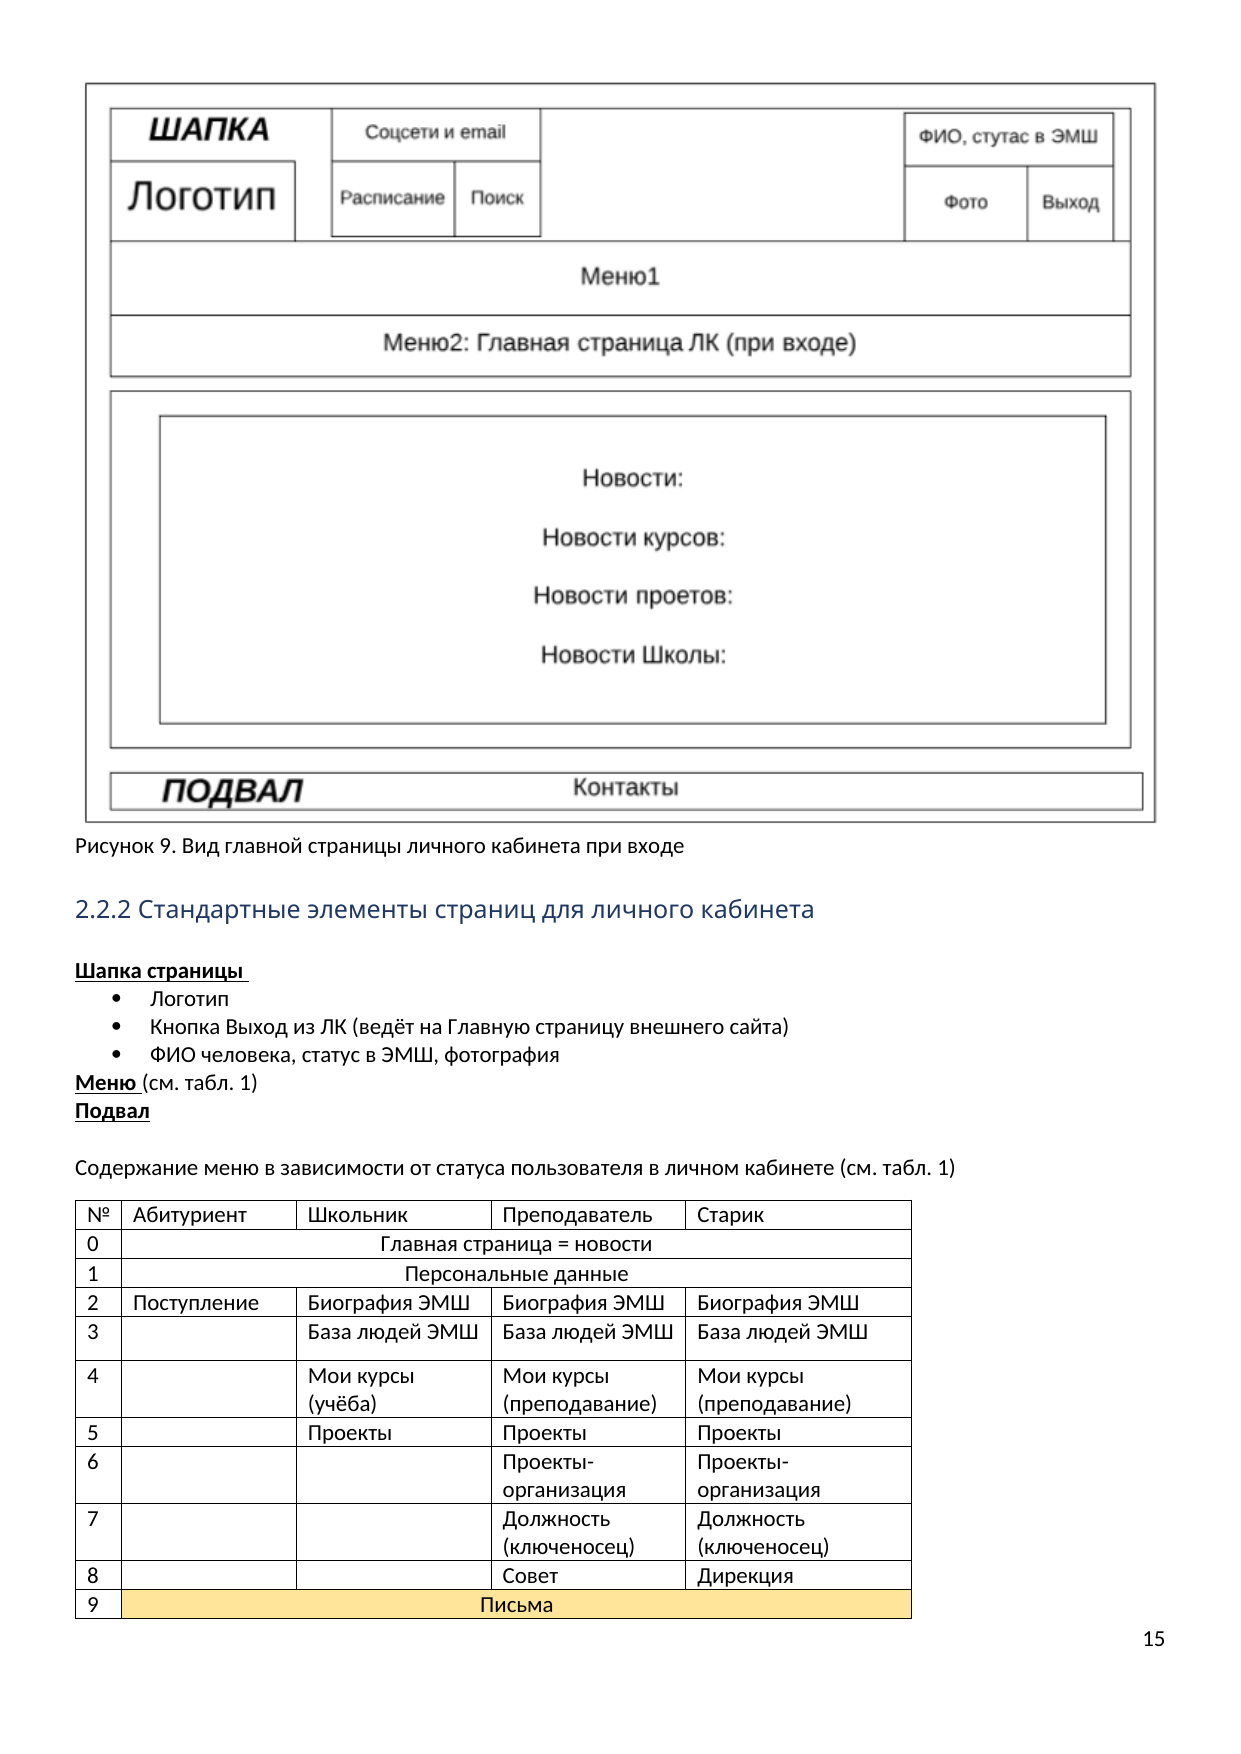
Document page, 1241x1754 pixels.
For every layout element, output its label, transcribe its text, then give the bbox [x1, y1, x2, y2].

table_cell 6 [76, 1447, 121, 1503]
table_cell 8 [76, 1561, 121, 1589]
text Рисунок 9. Вид главной страницы личного кабинета при входе [75, 832, 1165, 859]
table_cell [122, 1561, 296, 1589]
table_cell Проекты-организация [686, 1447, 911, 1503]
table_cell 3 [76, 1317, 121, 1360]
table_cell 2 [76, 1288, 121, 1316]
table_cell 0 [76, 1230, 121, 1258]
table_cell [297, 1447, 491, 1503]
table_cell Персональные данные [122, 1259, 911, 1287]
table_cell Проекты-организация [492, 1447, 685, 1503]
table_cell 1 [76, 1259, 121, 1287]
table_header Преподаватель [492, 1201, 685, 1228]
text Шапка страницы [75, 956, 1165, 984]
table_cell [122, 1447, 296, 1503]
table_cell [122, 1418, 296, 1446]
table_header № [76, 1201, 121, 1228]
table_cell 9 [76, 1590, 121, 1618]
table_cell Проекты [297, 1418, 491, 1446]
table_cell Проекты [492, 1418, 685, 1446]
table_cell Проекты [686, 1418, 911, 1446]
table_cell Совет [492, 1561, 685, 1589]
subtitle 2.2.2 Стандартные элементы страниц для личного кабинета [75, 892, 1165, 926]
table_cell База людей ЭМШ [686, 1317, 911, 1360]
table_cell База людей ЭМШ [297, 1317, 491, 1360]
table_cell [122, 1361, 296, 1417]
list Логотип [112, 984, 1165, 1012]
table_cell Биография ЭМШ [297, 1288, 491, 1316]
table_cell Биография ЭМШ [492, 1288, 685, 1316]
table_cell Дирекция [686, 1561, 911, 1589]
table_cell Биография ЭМШ [686, 1288, 911, 1316]
table_cell [297, 1561, 491, 1589]
table_cell Письма [122, 1590, 911, 1618]
table_cell [122, 1317, 296, 1360]
table_cell Мои курсы (преподавание) [686, 1361, 911, 1417]
table_header Абитуриент [122, 1201, 296, 1228]
table_cell Мои курсы (преподавание) [492, 1361, 685, 1417]
table_cell Должность (ключеносец) [492, 1504, 685, 1560]
table_cell Должность (ключеносец) [686, 1504, 911, 1560]
text Содержание меню в зависимости от статуса пользователя в личном кабинете (см. табл. 1) [75, 1153, 1165, 1181]
text Подвал [75, 1097, 1165, 1124]
table_header Старик [686, 1201, 911, 1228]
table_cell [122, 1504, 296, 1560]
table_cell Мои курсы (учёба) [297, 1361, 491, 1417]
table_cell 4 [76, 1361, 121, 1417]
table_cell База людей ЭМШ [492, 1317, 685, 1360]
table_cell 7 [76, 1504, 121, 1560]
picture [75, 75, 1166, 832]
list ФИО человека, статус в ЭМШ, фотография [112, 1041, 1165, 1068]
table_cell Главная страница = новости [122, 1230, 911, 1258]
text Меню (см. табл. 1) [75, 1068, 1165, 1097]
list Кнопка Выход из ЛК (ведёт на Главную страницу внешнего сайта) [112, 1012, 1165, 1041]
table_cell Поступление [122, 1288, 296, 1316]
table_header Школьник [297, 1201, 491, 1228]
table_cell 5 [76, 1418, 121, 1446]
table_cell [297, 1504, 491, 1560]
